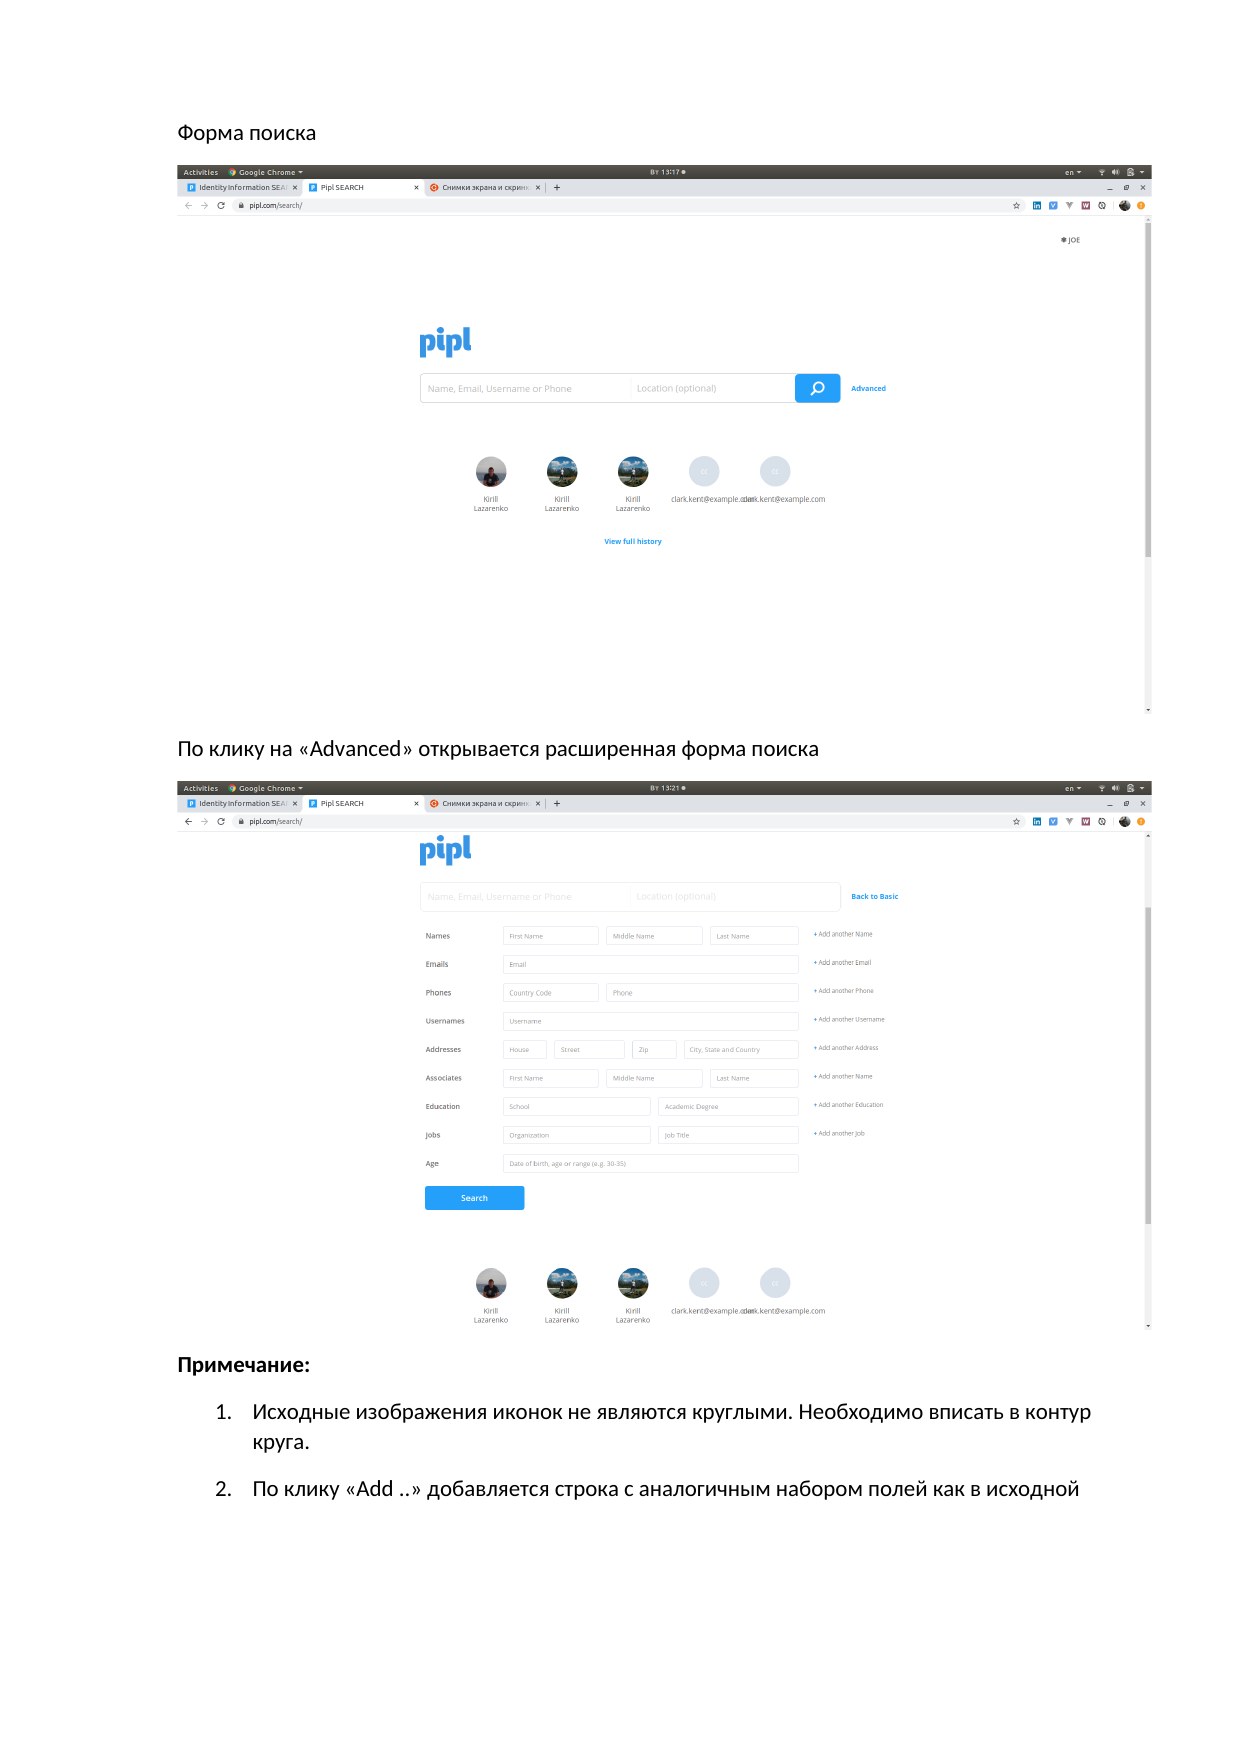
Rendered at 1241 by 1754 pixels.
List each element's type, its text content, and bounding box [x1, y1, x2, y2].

picture [177, 781, 1152, 1330]
text Примечание: [177, 1330, 1152, 1378]
picture [177, 165, 1152, 714]
text Форма поиска [177, 118, 1152, 146]
text По клику на «Advanced» открывается расширенная форма поиска [177, 714, 1152, 762]
list Исходные изображения иконок не являются круглыми. Необходимо вписать в контур круга. [215, 1397, 1152, 1456]
list По клику «Add ..» добавляется строка с аналогичным набором полей как в исходной [215, 1474, 1152, 1502]
